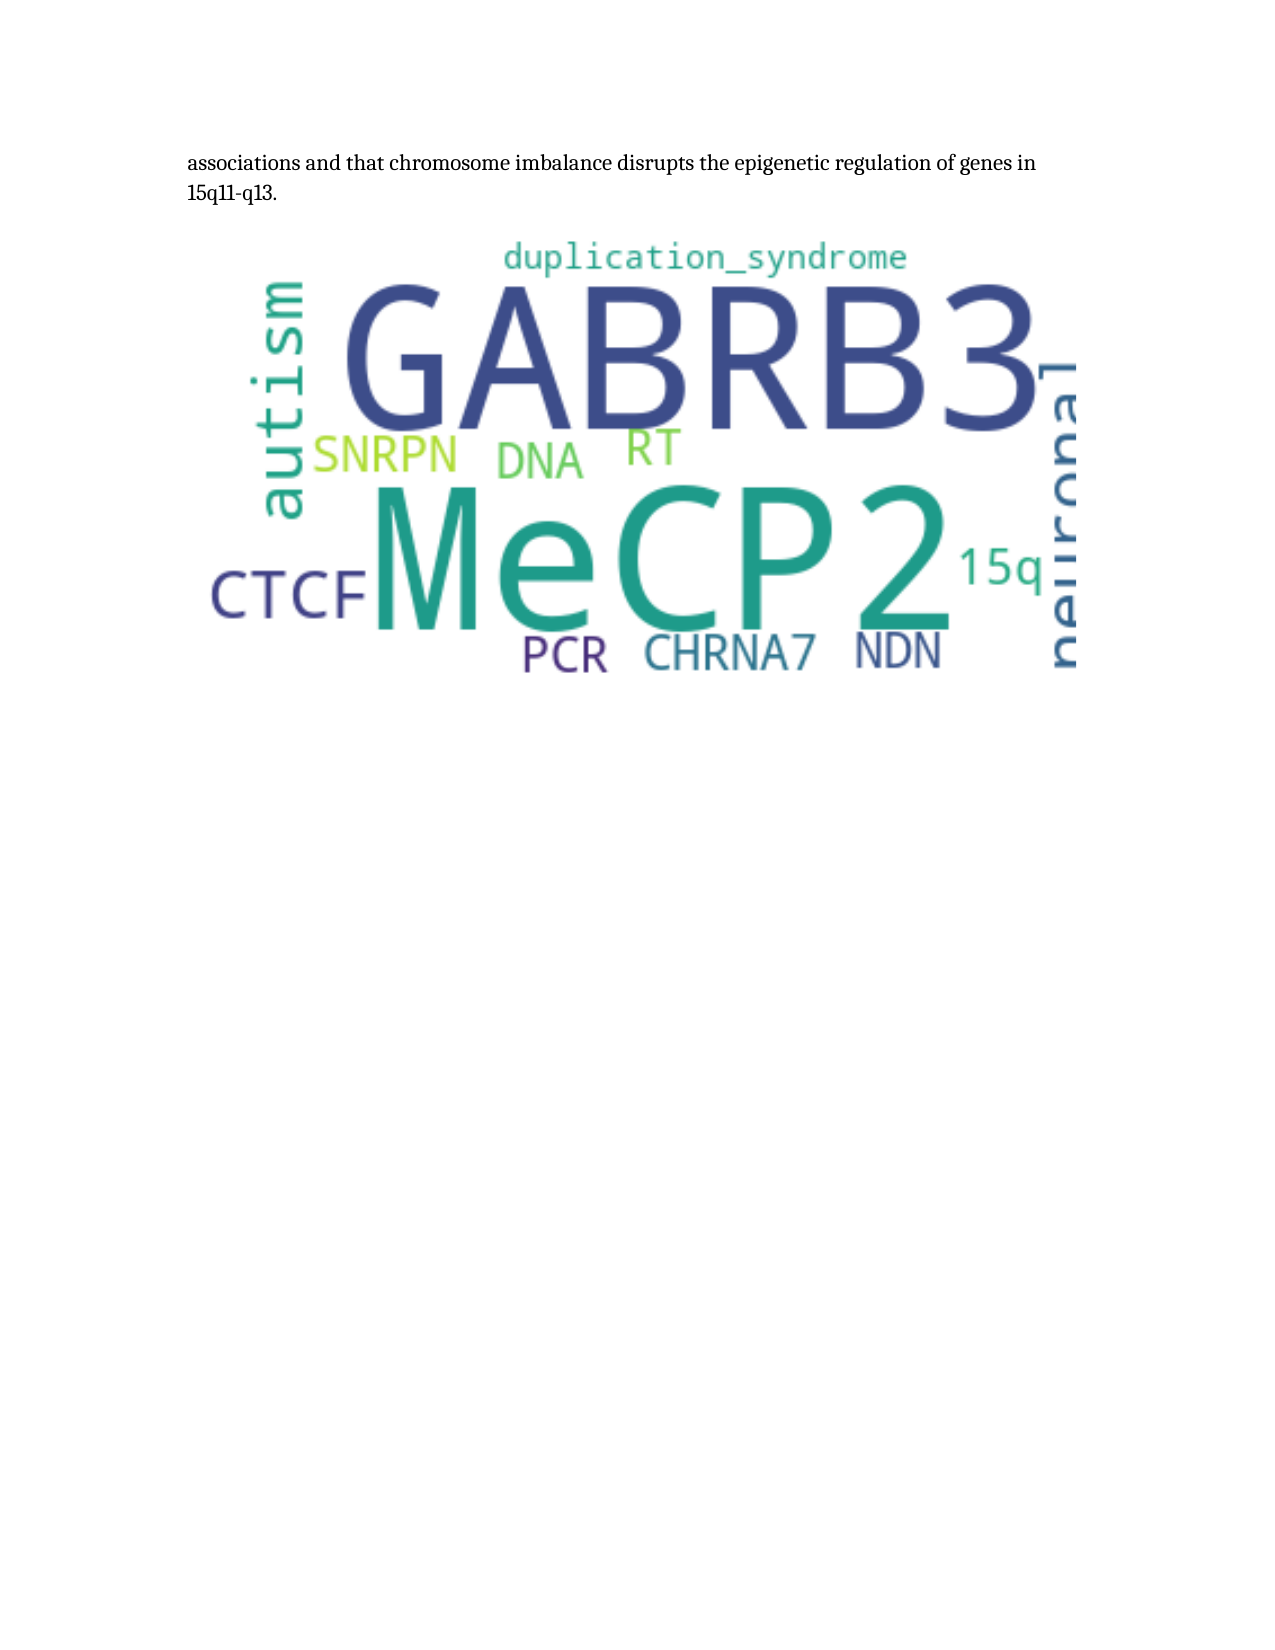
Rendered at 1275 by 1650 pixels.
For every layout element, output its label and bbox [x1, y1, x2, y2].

table_cell [176, 150, 1076, 715]
picture [206, 240, 1077, 691]
